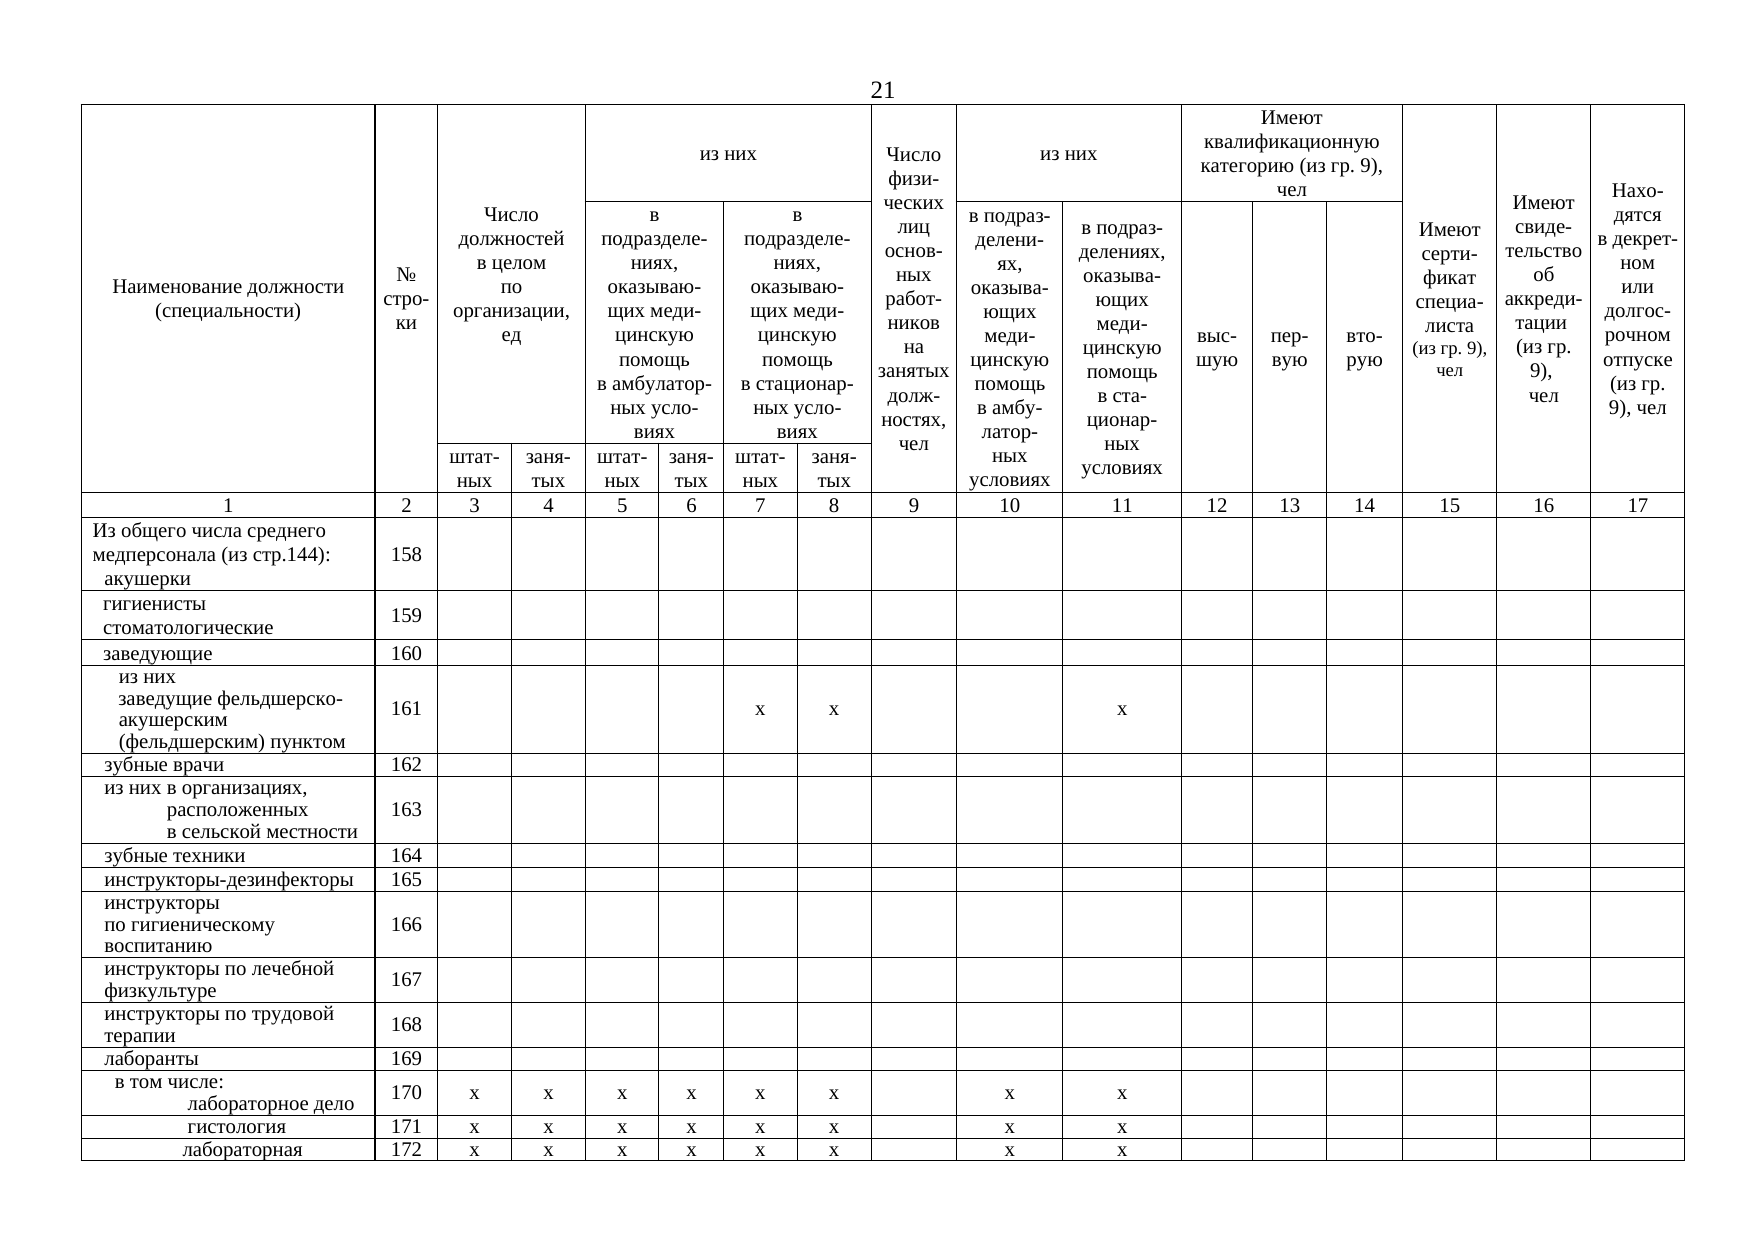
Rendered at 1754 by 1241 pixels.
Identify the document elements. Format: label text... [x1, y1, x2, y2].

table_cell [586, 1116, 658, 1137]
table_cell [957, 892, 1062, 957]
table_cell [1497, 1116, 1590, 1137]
table_header Число физи-ческих лиц основ-ных работ-ников на занятых долж-ностях, чел [872, 105, 956, 492]
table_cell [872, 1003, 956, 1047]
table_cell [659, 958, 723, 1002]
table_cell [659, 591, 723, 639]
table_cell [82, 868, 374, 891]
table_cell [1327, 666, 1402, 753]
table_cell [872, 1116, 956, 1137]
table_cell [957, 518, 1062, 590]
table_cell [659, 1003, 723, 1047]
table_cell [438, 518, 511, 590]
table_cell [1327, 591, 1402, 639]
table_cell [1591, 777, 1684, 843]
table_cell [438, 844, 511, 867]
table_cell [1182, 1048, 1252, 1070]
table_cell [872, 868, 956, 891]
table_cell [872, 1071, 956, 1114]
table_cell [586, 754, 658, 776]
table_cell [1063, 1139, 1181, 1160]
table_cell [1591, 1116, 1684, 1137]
table_cell в подраз-делениях, оказыва-ющих меди-цинскую помощь в ста-ционар-ных условиях [1063, 202, 1181, 492]
table_cell 3 [438, 493, 511, 517]
table_cell 5 [586, 493, 658, 517]
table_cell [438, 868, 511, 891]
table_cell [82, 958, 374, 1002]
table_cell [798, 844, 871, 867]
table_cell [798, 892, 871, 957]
table_cell 14 [1327, 493, 1402, 517]
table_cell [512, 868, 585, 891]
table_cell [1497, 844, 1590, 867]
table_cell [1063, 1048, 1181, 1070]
table_header № стро-ки [376, 105, 437, 492]
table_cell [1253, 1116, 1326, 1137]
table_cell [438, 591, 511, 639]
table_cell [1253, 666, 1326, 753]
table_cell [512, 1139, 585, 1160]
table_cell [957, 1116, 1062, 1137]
table_cell 7 [724, 493, 797, 517]
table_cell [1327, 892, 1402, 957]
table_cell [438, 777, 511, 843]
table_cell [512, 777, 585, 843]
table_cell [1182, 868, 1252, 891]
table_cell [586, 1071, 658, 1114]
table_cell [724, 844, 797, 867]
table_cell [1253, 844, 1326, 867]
table_cell 13 [1253, 493, 1326, 517]
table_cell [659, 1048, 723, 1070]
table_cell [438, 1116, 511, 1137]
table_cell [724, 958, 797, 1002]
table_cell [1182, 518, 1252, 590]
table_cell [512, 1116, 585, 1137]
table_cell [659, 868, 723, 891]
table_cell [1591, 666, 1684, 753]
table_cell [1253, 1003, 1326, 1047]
table_cell заня-тых [798, 444, 871, 492]
table_cell заня-тых [659, 444, 723, 492]
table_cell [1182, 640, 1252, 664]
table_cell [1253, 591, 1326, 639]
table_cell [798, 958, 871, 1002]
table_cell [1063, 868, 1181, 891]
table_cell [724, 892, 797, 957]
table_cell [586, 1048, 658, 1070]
table_cell 11 [1063, 493, 1181, 517]
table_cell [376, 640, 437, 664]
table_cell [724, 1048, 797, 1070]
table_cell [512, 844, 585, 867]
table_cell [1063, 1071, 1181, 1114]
table_cell 9 [872, 493, 956, 517]
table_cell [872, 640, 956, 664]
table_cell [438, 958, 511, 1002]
table_cell вто-рую [1327, 202, 1402, 492]
table_cell заня-тых [512, 444, 585, 492]
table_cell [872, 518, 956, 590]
table_cell штат-ных [724, 444, 797, 492]
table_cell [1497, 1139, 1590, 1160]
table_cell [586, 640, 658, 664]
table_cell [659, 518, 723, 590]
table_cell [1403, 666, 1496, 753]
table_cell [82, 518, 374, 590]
table_header Имеют свиде-тельство об аккреди-тации (из гр. 9), чел [1497, 105, 1590, 492]
table_header Имеют серти-фикат специа-листа (из гр. 9), чел [1403, 105, 1496, 492]
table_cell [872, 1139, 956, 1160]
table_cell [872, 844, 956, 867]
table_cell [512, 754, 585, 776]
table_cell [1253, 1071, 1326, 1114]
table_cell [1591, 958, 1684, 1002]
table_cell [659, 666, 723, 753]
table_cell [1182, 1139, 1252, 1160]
table_cell 12 [1182, 493, 1252, 517]
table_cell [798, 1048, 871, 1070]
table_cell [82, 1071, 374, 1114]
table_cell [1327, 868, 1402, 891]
table_cell 10 [957, 493, 1062, 517]
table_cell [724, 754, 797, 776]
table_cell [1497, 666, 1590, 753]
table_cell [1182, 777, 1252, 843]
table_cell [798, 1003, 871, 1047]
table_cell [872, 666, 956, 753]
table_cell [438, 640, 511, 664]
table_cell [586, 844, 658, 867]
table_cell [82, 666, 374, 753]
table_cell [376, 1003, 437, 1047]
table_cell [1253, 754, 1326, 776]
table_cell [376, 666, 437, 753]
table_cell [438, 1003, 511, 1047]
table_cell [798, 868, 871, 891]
table_header из них [957, 105, 1181, 201]
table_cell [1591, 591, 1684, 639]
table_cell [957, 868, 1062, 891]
table_cell в подраз-делени-ях, оказыва-ющих меди-цинскую помощь в амбу-латор-ных условиях [957, 202, 1062, 492]
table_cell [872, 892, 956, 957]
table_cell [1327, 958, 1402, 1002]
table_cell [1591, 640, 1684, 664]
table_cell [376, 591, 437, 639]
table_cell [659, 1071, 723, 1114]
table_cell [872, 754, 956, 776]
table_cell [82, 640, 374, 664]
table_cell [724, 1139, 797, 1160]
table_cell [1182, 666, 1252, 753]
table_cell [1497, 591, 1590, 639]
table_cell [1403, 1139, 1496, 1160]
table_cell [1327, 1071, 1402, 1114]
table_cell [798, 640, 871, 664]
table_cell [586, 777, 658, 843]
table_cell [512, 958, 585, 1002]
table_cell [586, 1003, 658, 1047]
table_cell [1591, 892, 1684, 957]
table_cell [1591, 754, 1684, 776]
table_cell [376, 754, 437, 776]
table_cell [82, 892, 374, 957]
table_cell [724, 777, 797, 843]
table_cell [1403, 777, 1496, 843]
table_header Наименование должности (специальности) [82, 105, 374, 492]
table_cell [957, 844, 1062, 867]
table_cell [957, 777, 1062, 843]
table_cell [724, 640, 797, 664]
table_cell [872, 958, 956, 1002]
table_cell 8 [798, 493, 871, 517]
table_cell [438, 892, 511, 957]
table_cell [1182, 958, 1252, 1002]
table_cell 4 [512, 493, 585, 517]
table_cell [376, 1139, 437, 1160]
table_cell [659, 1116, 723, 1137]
table_cell пер-вую [1253, 202, 1326, 492]
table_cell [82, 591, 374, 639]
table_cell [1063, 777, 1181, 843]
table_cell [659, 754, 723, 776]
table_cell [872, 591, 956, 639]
table_cell 17 [1591, 493, 1684, 517]
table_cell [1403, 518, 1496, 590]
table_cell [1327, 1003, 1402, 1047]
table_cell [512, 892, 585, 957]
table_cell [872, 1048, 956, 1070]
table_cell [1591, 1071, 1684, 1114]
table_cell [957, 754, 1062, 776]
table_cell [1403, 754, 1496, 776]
table_cell штат-ных [586, 444, 658, 492]
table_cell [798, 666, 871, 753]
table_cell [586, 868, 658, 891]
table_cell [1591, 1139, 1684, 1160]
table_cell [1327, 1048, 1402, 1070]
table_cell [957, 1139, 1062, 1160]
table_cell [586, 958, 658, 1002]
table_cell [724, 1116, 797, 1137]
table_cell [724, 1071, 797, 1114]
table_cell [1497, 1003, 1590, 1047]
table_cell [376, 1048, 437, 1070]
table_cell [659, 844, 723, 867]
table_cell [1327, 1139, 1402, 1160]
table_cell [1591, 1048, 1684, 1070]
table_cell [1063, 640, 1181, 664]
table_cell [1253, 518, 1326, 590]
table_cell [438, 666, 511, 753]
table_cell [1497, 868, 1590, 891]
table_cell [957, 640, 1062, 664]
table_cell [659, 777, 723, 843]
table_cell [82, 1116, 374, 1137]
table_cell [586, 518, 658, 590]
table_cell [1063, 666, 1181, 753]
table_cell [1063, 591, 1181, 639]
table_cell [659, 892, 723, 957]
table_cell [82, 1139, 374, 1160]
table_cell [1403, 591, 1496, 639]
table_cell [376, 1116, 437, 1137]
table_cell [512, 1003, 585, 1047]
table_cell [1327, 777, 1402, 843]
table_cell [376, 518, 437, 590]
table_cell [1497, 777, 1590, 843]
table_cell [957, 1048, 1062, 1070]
table_header из них [586, 105, 871, 201]
table_cell 16 [1497, 493, 1590, 517]
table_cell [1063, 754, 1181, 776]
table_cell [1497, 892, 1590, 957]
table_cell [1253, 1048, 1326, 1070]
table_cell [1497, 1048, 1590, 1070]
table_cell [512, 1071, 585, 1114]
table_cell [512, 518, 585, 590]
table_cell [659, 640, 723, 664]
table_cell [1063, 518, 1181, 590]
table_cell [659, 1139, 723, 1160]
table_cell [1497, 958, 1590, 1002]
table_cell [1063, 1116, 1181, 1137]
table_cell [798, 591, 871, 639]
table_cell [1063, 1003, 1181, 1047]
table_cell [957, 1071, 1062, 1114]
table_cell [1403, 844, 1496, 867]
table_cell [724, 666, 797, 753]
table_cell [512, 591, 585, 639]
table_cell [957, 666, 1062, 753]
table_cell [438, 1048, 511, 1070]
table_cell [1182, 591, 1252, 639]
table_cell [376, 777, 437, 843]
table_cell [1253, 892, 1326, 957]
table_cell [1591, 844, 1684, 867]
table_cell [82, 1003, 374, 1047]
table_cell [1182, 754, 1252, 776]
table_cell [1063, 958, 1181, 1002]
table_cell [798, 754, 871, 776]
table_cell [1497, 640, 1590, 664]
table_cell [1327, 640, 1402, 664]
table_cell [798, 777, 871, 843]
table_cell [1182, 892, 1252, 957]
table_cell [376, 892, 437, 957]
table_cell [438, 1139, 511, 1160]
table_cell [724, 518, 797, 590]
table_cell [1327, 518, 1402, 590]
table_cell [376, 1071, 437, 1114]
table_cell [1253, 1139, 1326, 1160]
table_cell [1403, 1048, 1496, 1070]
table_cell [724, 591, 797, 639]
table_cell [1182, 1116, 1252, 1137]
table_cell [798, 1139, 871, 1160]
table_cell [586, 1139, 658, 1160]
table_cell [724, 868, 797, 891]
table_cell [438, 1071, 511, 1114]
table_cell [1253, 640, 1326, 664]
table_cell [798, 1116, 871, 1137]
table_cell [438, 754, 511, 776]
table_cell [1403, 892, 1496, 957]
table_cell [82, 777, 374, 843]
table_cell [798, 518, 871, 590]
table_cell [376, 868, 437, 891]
table_header Число должностей в целом по организации, ед [438, 105, 585, 443]
table_cell штат-ных [438, 444, 511, 492]
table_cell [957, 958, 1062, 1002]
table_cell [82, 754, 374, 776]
table_cell в подразделе-ниях, оказываю-щих меди-цинскую помощь в стационар-ных усло-виях [724, 202, 871, 443]
table_header Имеют квалификационную категорию (из гр. 9), чел [1182, 105, 1402, 201]
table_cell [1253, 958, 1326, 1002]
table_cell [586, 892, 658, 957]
table_cell 15 [1403, 493, 1496, 517]
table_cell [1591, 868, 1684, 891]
table_cell в подразделе-ниях, оказываю-щих меди-цинскую помощь в амбулатор-ных усло-виях [586, 202, 723, 443]
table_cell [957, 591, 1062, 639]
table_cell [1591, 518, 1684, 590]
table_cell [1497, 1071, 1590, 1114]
table_cell выс-шую [1182, 202, 1252, 492]
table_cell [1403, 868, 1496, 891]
table_cell 2 [376, 493, 437, 517]
table_cell 6 [659, 493, 723, 517]
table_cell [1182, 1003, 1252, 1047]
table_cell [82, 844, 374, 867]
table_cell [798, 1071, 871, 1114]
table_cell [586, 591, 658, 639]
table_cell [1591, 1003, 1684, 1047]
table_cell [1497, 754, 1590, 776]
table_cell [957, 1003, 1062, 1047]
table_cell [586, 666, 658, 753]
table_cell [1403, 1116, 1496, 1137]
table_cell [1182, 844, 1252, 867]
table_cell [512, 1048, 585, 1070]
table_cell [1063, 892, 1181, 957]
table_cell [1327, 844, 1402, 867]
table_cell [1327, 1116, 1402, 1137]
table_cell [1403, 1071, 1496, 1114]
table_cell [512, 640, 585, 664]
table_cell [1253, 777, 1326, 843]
table_header Нахо-дятся в декрет-ном или долгос-рочном отпуске (из гр. 9), чел [1591, 105, 1684, 492]
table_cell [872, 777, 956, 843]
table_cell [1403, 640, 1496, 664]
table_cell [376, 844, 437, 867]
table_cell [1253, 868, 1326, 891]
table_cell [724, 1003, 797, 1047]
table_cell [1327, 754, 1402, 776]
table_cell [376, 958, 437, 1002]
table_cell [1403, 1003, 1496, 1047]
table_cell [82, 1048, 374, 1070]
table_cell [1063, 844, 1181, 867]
table_cell 1 [82, 493, 374, 517]
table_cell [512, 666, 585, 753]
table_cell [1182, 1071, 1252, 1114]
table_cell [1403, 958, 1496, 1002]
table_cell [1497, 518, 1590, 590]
